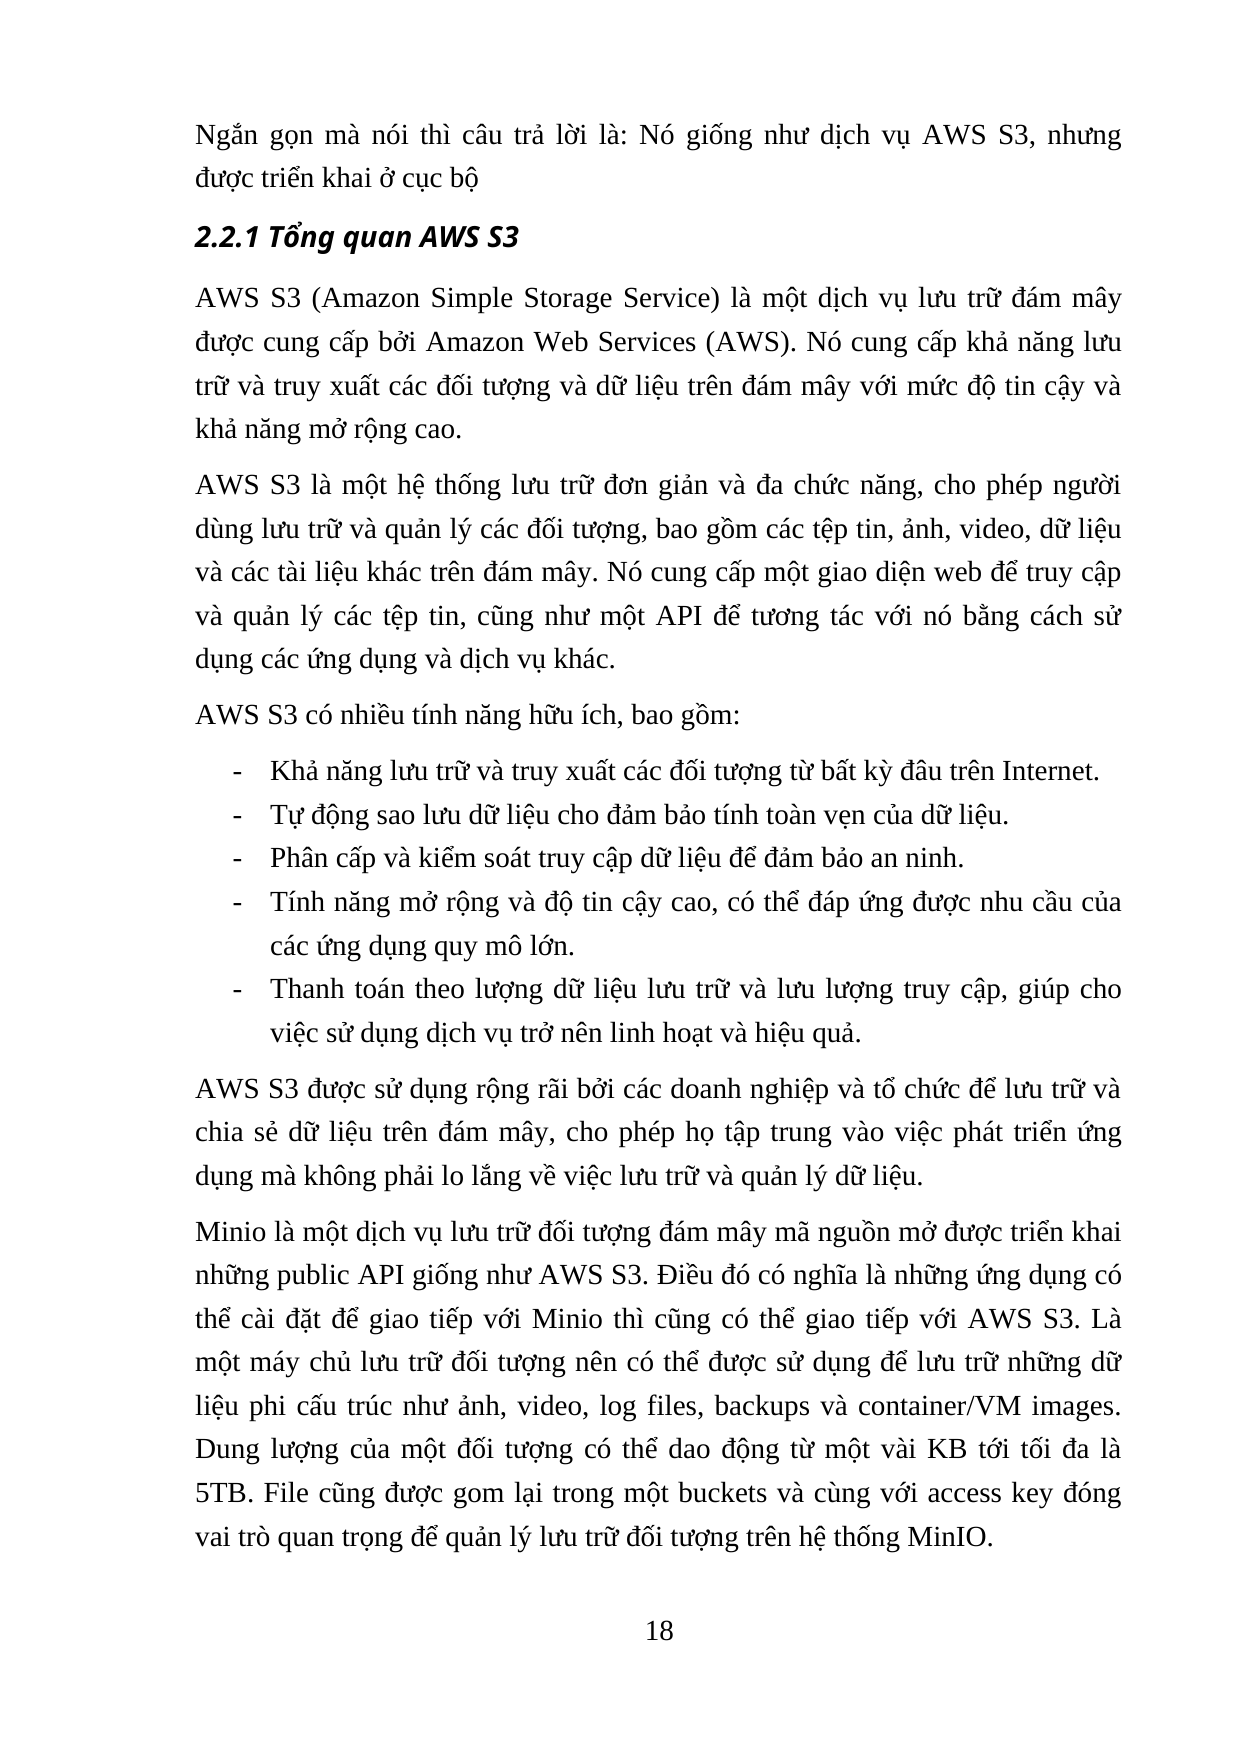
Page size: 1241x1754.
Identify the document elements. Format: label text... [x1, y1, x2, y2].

list Phân cấp và kiểm soát truy cập dữ liệu để đảm bảo an ninh. [232, 841, 1123, 874]
text AWS S3 được sử dụng rộng rãi bởi các doanh nghiệp và tổ chức để lưu trữ và chia sẻ dữ liệu trên đám mây, cho phép họ tập trung vào việc phát triển ứng dụng mà không phải lo lắng về việc lưu trữ và quản lý dữ liệu. [195, 1071, 1123, 1191]
list Tự động sao lưu dữ liệu cho đảm bảo tính toàn vẹn của dữ liệu. [232, 797, 1123, 831]
list Khả năng lưu trữ và truy xuất các đối tượng từ bất kỳ đâu trên Internet. [232, 753, 1123, 787]
text AWS S3 (Amazon Simple Storage Service) là một dịch vụ lưu trữ đám mây được cung cấp bởi Amazon Web Services (AWS). Nó cung cấp khả năng lưu trữ và truy xuất các đối tượng và dữ liệu trên đám mây với mức độ tin cậy và khả năng mở rộng cao. [195, 281, 1123, 445]
text Minio là một dịch vụ lưu trữ đối tượng đám mây mã nguồn mở được triển khai những public API giống như AWS S3. Điều đó có nghĩa là những ứng dụng có thể cài đặt để giao tiếp với Minio thì cũng có thể giao tiếp với AWS S3. Là một máy chủ lưu trữ đối tượng nên có thể được sử dụng để lưu trữ những dữ liệu phi cấu trúc như ảnh, video, log files, backups và container/VM images. Dung lượng của một đối tượng có thể dao động từ một vài KB tới tối đa là 5TB. File cũng được gom lại trong một buckets và cùng với access key đóng vai trò quan trọng để quản lý lưu trữ đối tượng trên hệ thống MinIO. [195, 1214, 1123, 1552]
list Tính năng mở rộng và độ tin cậy cao, có thể đáp ứng được nhu cầu của các ứng dụng quy mô lớn. [232, 884, 1123, 961]
text AWS S3 là một hệ thống lưu trữ đơn giản và đa chức năng, cho phép người dùng lưu trữ và quản lý các đối tượng, bao gồm các tệp tin, ảnh, video, dữ liệu và các tài liệu khác trên đám mây. Nó cung cấp một giao diện web để truy cập và quản lý các tệp tin, cũng như một API để tương tác với nó bằng cách sử dụng các ứng dụng và dịch vụ khác. [195, 467, 1123, 675]
text Ngắn gọn mà nói thì câu trả lời là: Nó giống như dịch vụ AWS S3, nhưng được triển khai ở cục bộ [195, 117, 1123, 194]
text AWS S3 có nhiều tính năng hữu ích, bao gồm: [195, 697, 1123, 731]
subtitle 2.2.1 Tổng quan AWS S3 [195, 217, 1123, 256]
list Thanh toán theo lượng dữ liệu lưu trữ và lưu lượng truy cập, giúp cho việc sử dụng dịch vụ trở nên linh hoạt và hiệu quả. [232, 971, 1123, 1048]
